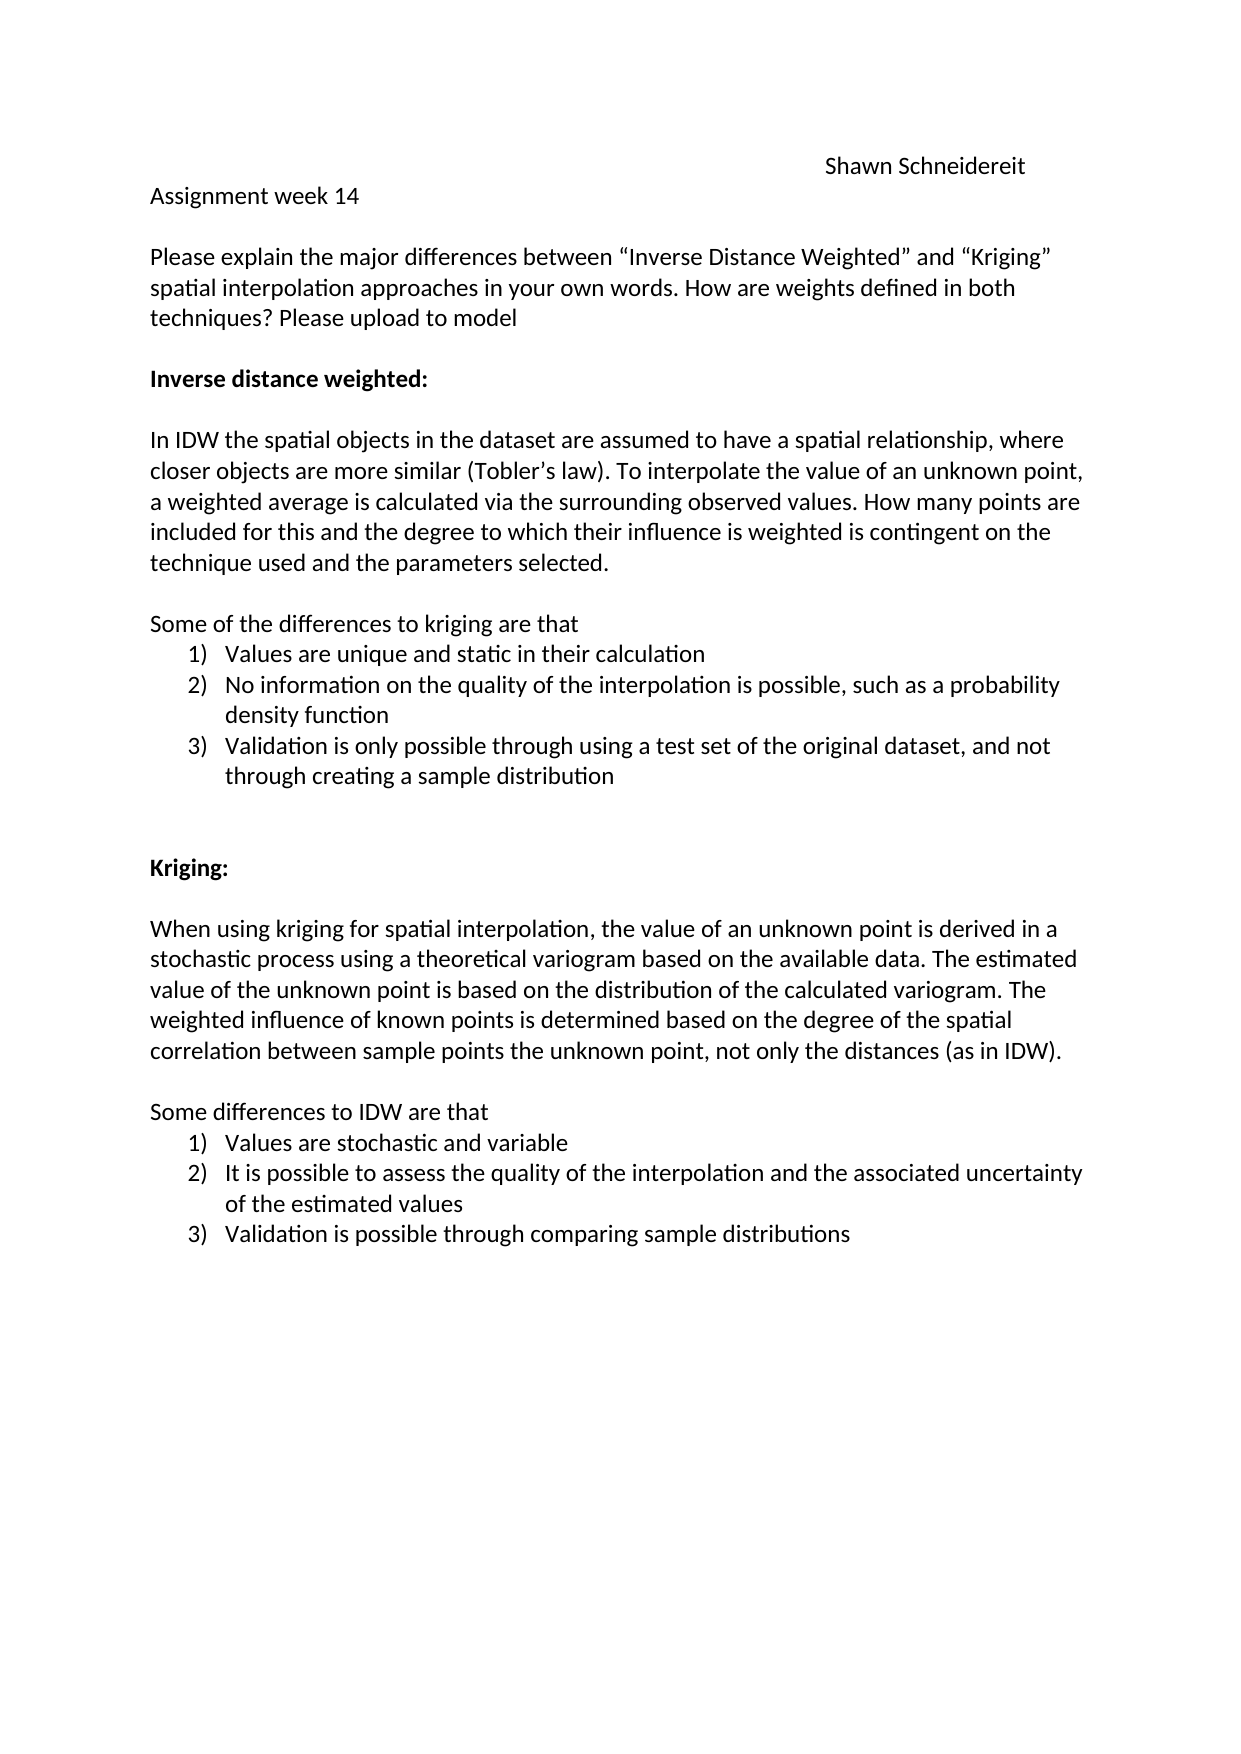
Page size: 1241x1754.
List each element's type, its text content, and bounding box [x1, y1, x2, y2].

list No information on the quality of the interpolation is possible, such as a probability density function [187, 669, 1090, 730]
text Assignment week 14 [150, 181, 1090, 211]
text When using kriging for spatial interpolation, the value of an unknown point is derived in a stochastic process using a theoretical variogram based on the available data. The estimated value of the unknown point is based on the distribution of the calculated variogram. The weighted influence of known points is determined based on the degree of the spatial correlation between sample points the unknown point, not only the distances (as in IDW). [150, 913, 1090, 1066]
list Values are stochastic and variable [187, 1127, 1090, 1157]
text Please explain the major differences between “Inverse Distance Weighted” and “Kriging” spatial interpolation approaches in your own words. How are weights defined in both techniques? Please upload to model [150, 242, 1090, 333]
list Values are unique and static in their calculation [187, 638, 1090, 669]
text Kriging: [150, 852, 1090, 882]
text In IDW the spatial objects in the dataset are assumed to have a spatial relationship, where closer objects are more similar (Tobler’s law). To interpolate the value of an unknown point, a weighted average is calculated via the surrounding observed values. How many points are included for this and the degree to which their influence is weighted is contingent on the technique used and the parameters selected. [150, 425, 1090, 577]
list Validation is only possible through using a test set of the original dataset, and not through creating a sample distribution [187, 730, 1090, 791]
text Inverse distance weighted: [150, 364, 1090, 394]
list It is possible to assess the quality of the interpolation and the associated uncertainty of the estimated values [187, 1157, 1090, 1218]
text Some of the differences to kriging are that [150, 608, 1090, 638]
text Some differences to IDW are that [150, 1096, 1090, 1127]
list Validation is possible through comparing sample distributions [187, 1218, 1090, 1249]
text Shawn Schneidereit [150, 150, 1090, 181]
